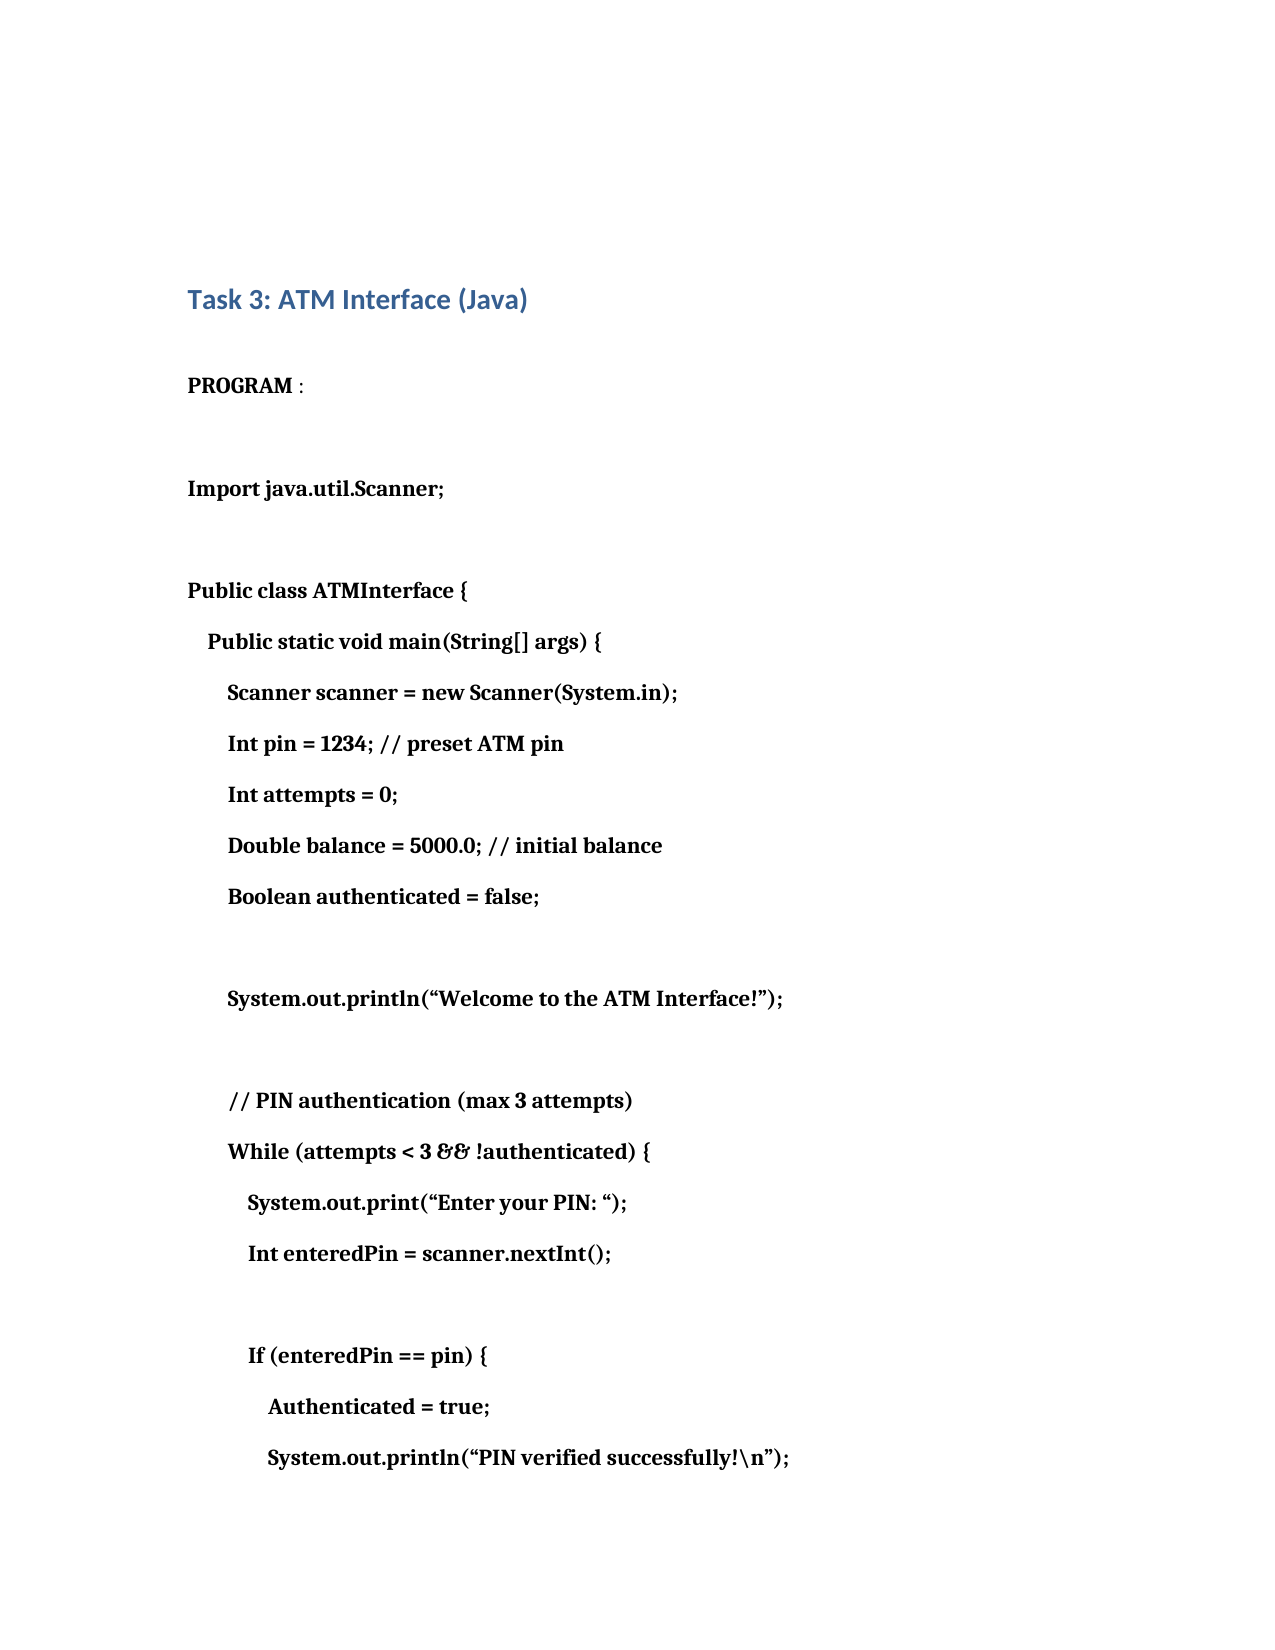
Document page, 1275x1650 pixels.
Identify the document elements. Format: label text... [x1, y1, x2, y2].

text // PIN authentication (max 3 attempts) [187, 1088, 1087, 1114]
subtitle Task 3: ATM Interface (Java) [187, 281, 1087, 317]
text System.out.print(“Enter your PIN: “); [187, 1190, 1087, 1216]
text Int pin = 1234; // preset ATM pin [187, 731, 1087, 757]
text If (enteredPin == pin) { [187, 1343, 1087, 1369]
text Boolean authenticated = false; [187, 884, 1087, 910]
text Import java.util.Scanner; [187, 475, 1087, 502]
text Authenticated = true; [187, 1394, 1087, 1420]
text Scanner scanner = new Scanner(System.in); [187, 679, 1087, 706]
text Int attempts = 0; [187, 782, 1087, 808]
text Int enteredPin = scanner.nextInt(); [187, 1241, 1087, 1267]
text Double balance = 5000.0; // initial balance [187, 833, 1087, 859]
text PROGRAM : [187, 373, 1087, 399]
text Public class ATMInterface { [187, 577, 1087, 604]
text System.out.println(“PIN verified successfully!\n”); [187, 1445, 1087, 1471]
text System.out.println(“Welcome to the ATM Interface!”); [187, 986, 1087, 1012]
text Public static void main(String[] args) { [187, 628, 1087, 655]
text While (attempts < 3 && !authenticated) { [187, 1139, 1087, 1165]
